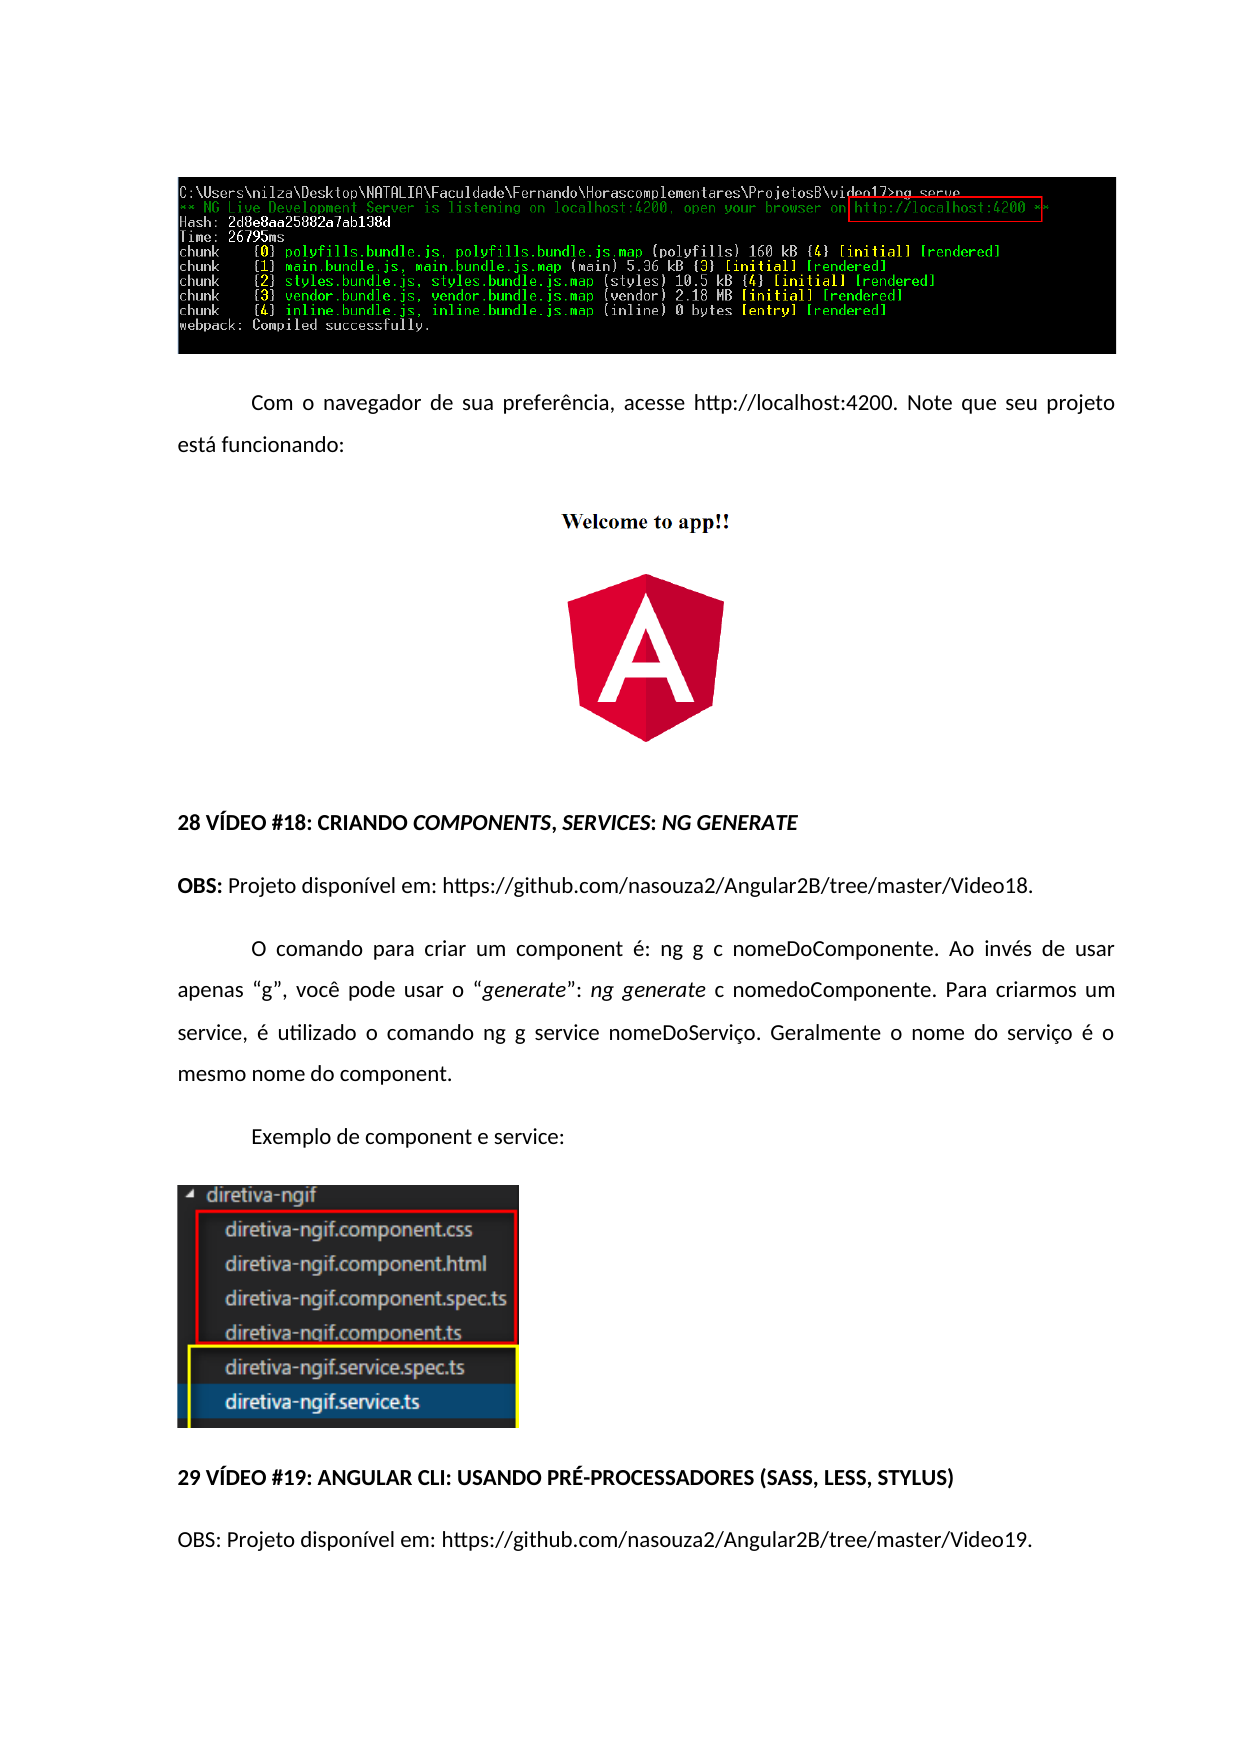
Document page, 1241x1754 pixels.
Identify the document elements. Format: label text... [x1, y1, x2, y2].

text 29 VÍDEO #19: ANGULAR CLI: USANDO PRÉ-PROCESSADORES (SASS, LESS, STYLUS) [177, 1463, 1116, 1491]
picture [177, 177, 1117, 354]
picture [177, 493, 1117, 774]
picture [177, 1185, 519, 1428]
text OBS: Projeto disponível em: https://github.com/nasouza2/Angular2B/tree/master/Video18. [177, 871, 1116, 899]
text Exemplo de component e service: [177, 1122, 1116, 1150]
text OBS: Projeto disponível em: https://github.com/nasouza2/Angular2B/tree/master/Video19. [177, 1525, 1116, 1553]
text Com o navegador de sua preferência, acesse http://localhost:4200. Note que seu projeto está funcionando: [177, 388, 1116, 458]
text 28 VÍDEO #18: CRIANDO COMPONENTS, SERVICES: NG GENERATE [177, 808, 1116, 836]
text O comando para criar um component é: ng g c nomeDoComponente. Ao invés de usar apenas “g”, você pode usar o “generate”: ng generate c nomedoComponente. Para criarmos um service, é utilizado o comando ng g service nomeDoServiço. Geralmente o nome do serviço é o mesmo nome do component. [177, 934, 1116, 1088]
